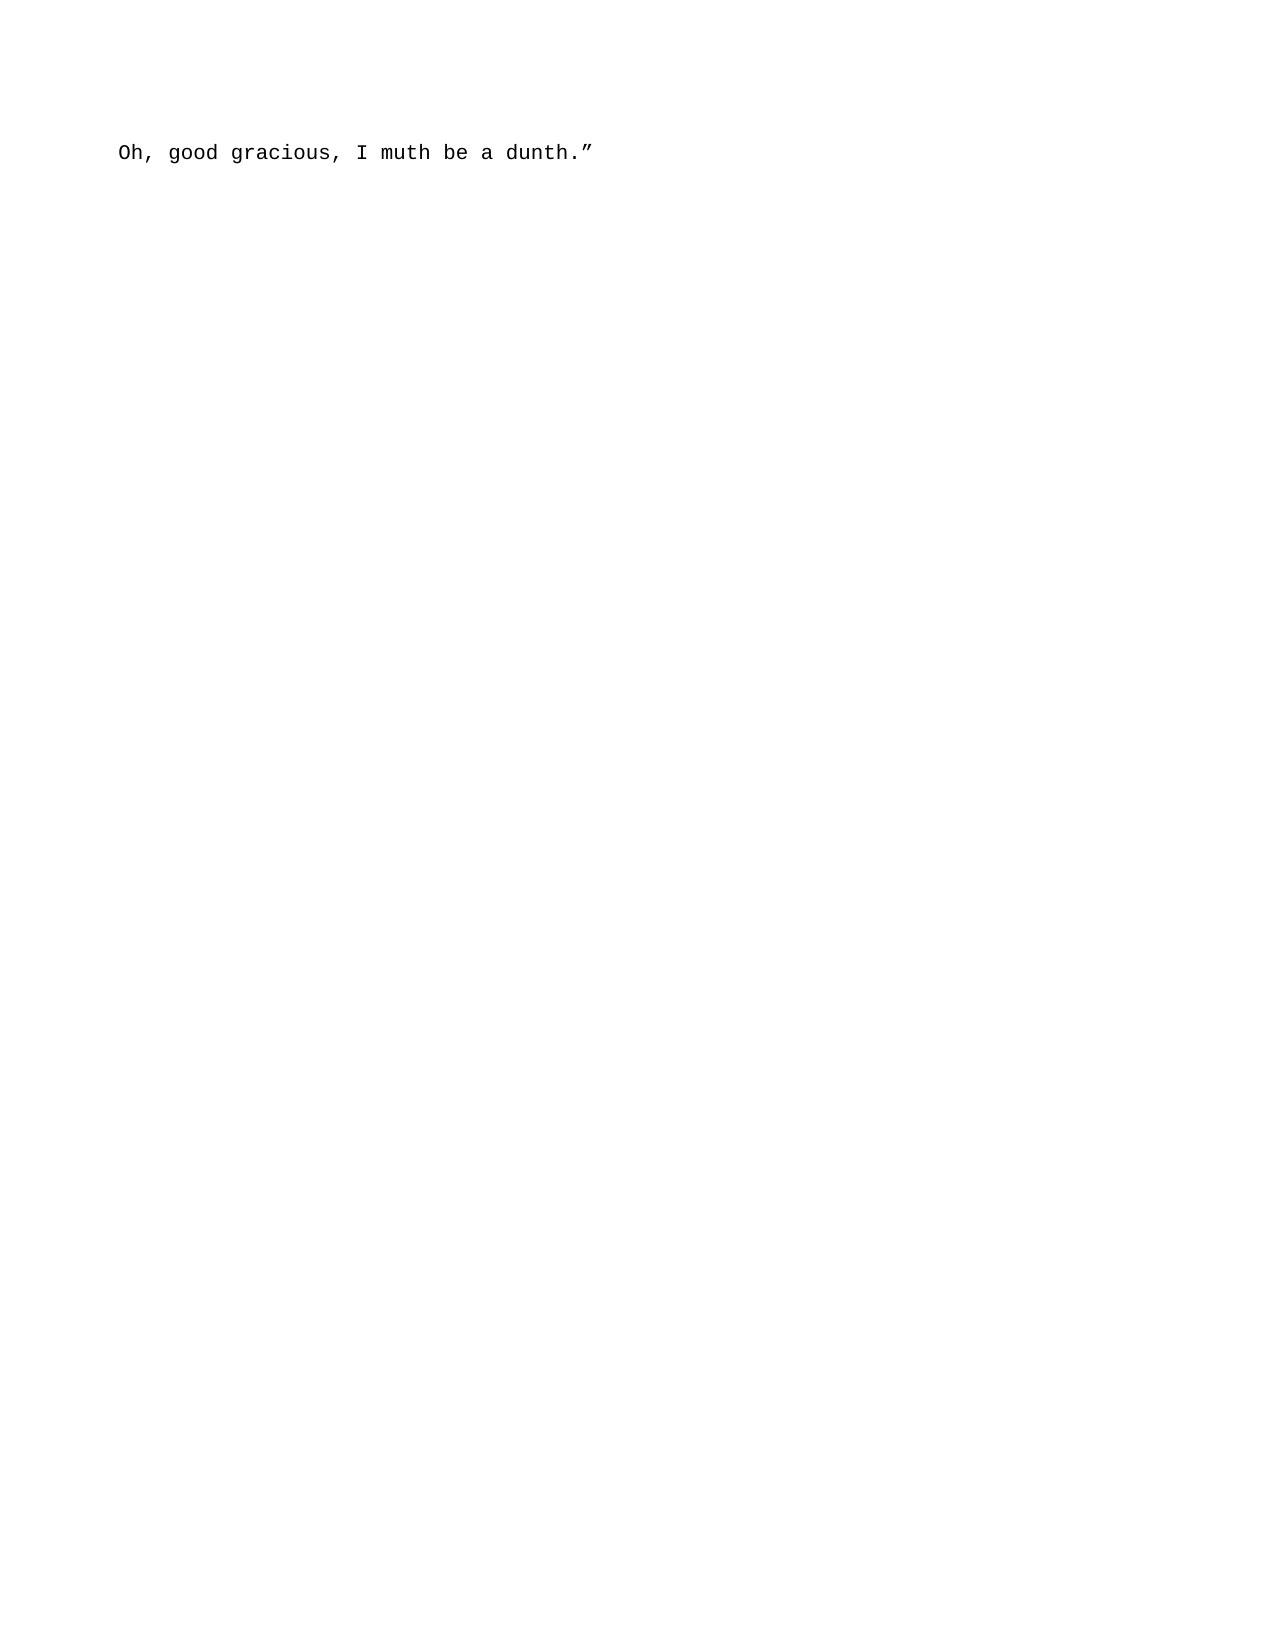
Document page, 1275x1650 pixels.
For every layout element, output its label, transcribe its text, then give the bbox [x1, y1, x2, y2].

text Oh, good gracious, I muth be a dunth.” [118, 142, 1157, 165]
